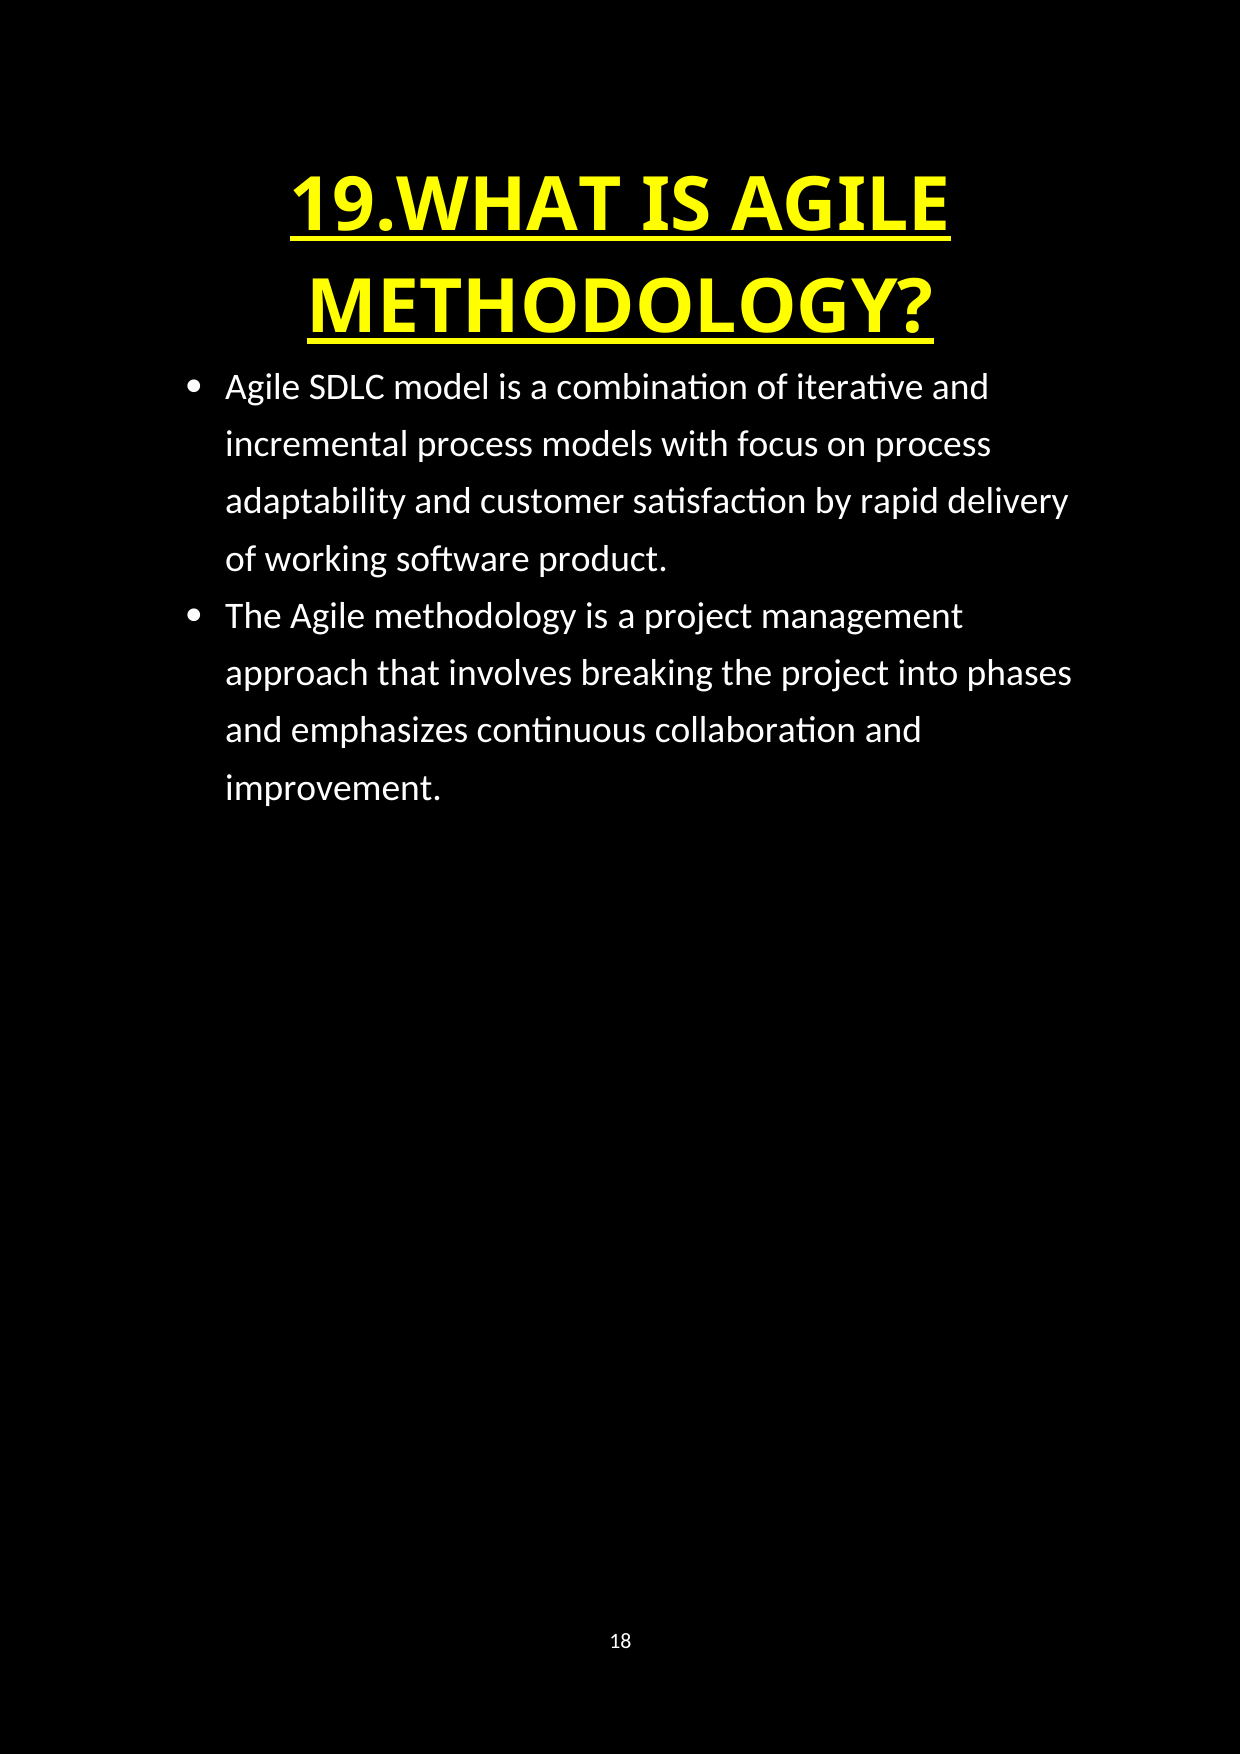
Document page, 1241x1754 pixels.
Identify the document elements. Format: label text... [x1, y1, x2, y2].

list The Agile methodology is a project management approach that involves breaking the project into phases and emphasizes continuous collaboration and improvement. [187, 592, 1090, 809]
list Agile SDLC model is a combination of iterative and incremental process models with focus on process adaptability and customer satisfaction by rapid delivery of working software product. [187, 363, 1090, 580]
subtitle 19.WHAT IS AGILE METHODOLOGY? [150, 150, 1090, 354]
